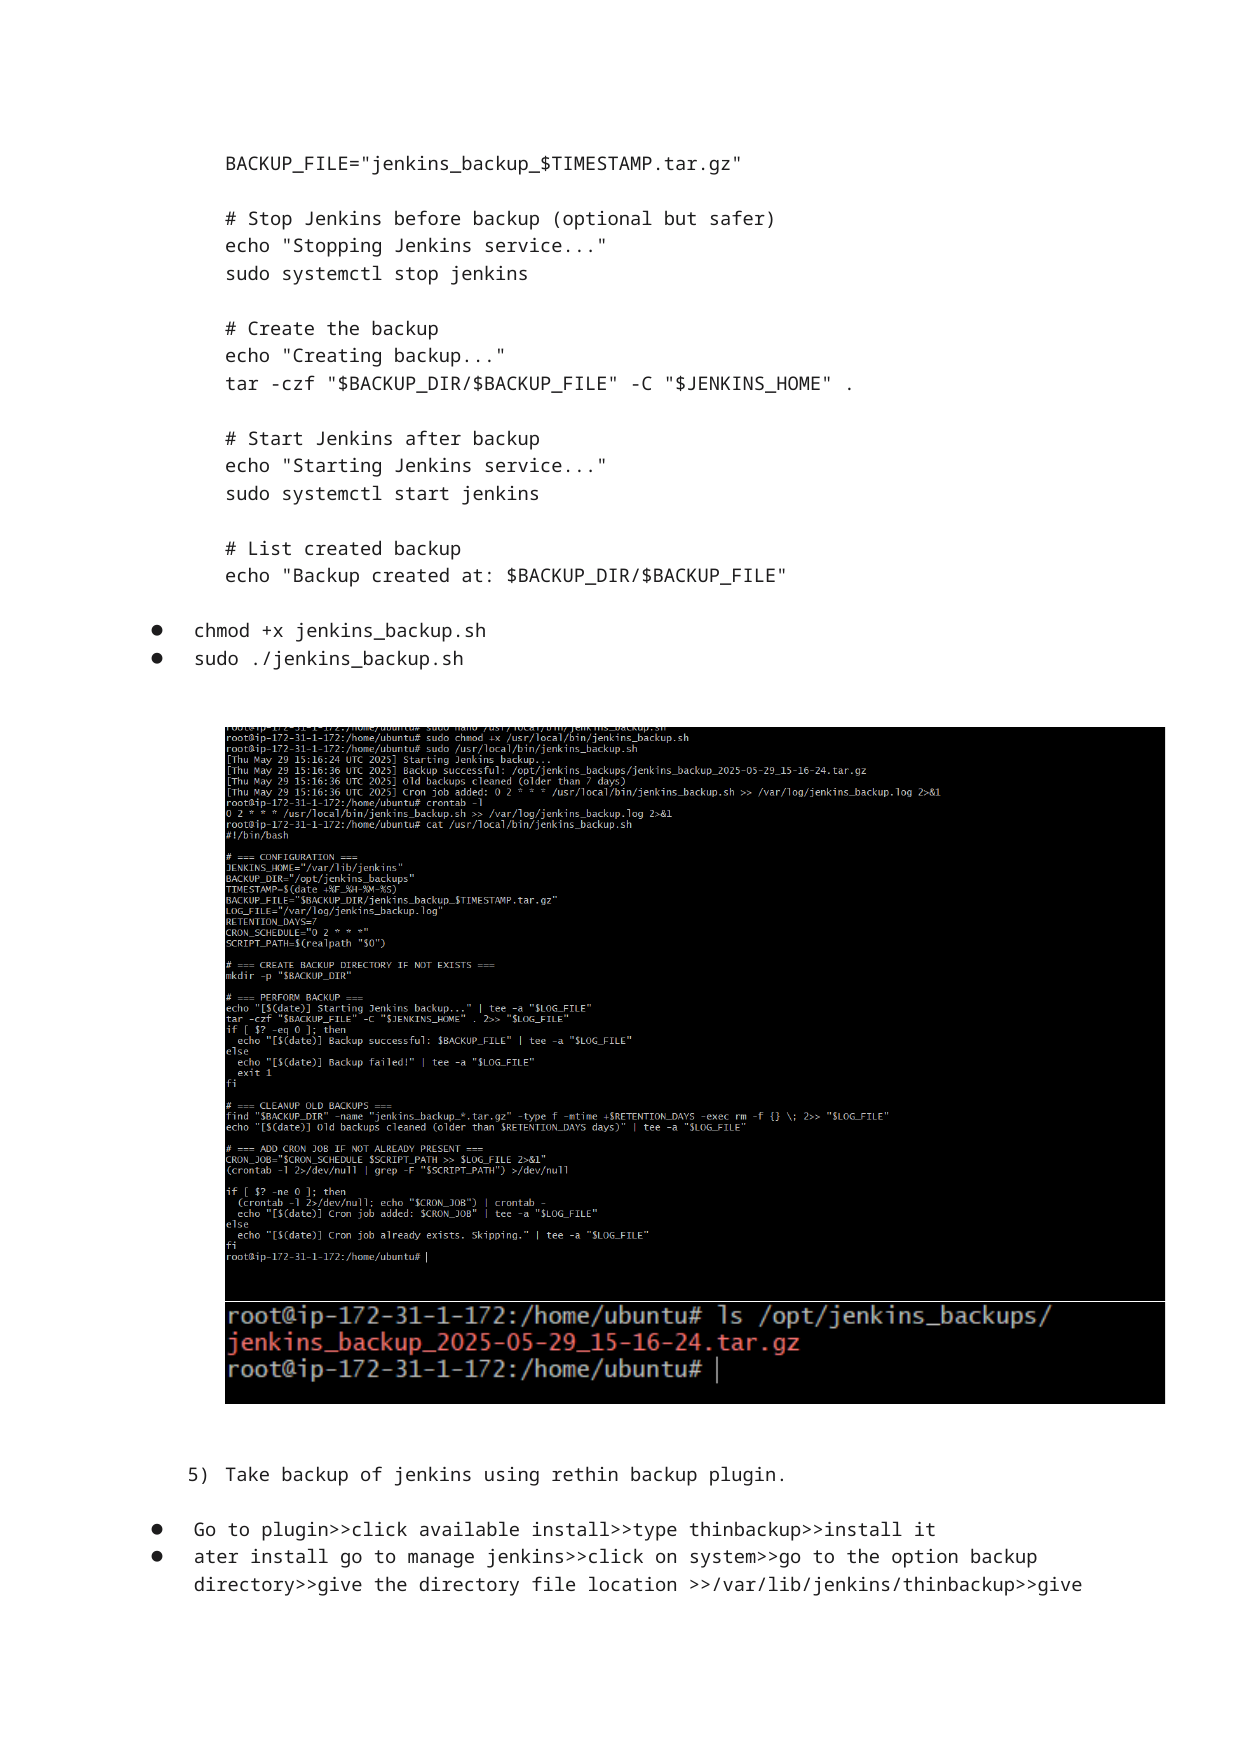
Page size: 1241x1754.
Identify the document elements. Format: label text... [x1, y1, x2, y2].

list # Create the backup [225, 315, 1090, 341]
picture [225, 1302, 1166, 1404]
list echo "Backup created at: $BACKUP_DIR/$BACKUP_FILE" [225, 562, 1090, 588]
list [150, 1544, 1090, 1597]
list Go to plugin>>click available install>>type thinbackup>>install it [150, 1516, 1090, 1542]
list sudo systemctl stop jenkins [225, 260, 1090, 286]
list # Start Jenkins after backup [225, 425, 1090, 451]
list chmod +x jenkins_backup.sh [150, 617, 1090, 643]
list # List created backup [225, 535, 1090, 561]
list echo "Stopping Jenkins service..." [225, 232, 1090, 258]
list sudo ./jenkins_backup.sh [150, 645, 1090, 671]
picture [225, 727, 1166, 1301]
list sudo systemctl start jenkins [225, 480, 1090, 506]
list echo "Starting Jenkins service..." [225, 452, 1090, 478]
list BACKUP_FILE="jenkins_backup_$TIMESTAMP.tar.gz" [225, 150, 1090, 176]
list tar -czf "$BACKUP_DIR/$BACKUP_FILE" -C "$JENKINS_HOME" . [225, 370, 1090, 396]
list Take backup of jenkins using rethin backup plugin. [187, 1461, 1090, 1487]
list echo "Creating backup..." [225, 342, 1090, 368]
list # Stop Jenkins before backup (optional but safer) [225, 205, 1090, 231]
